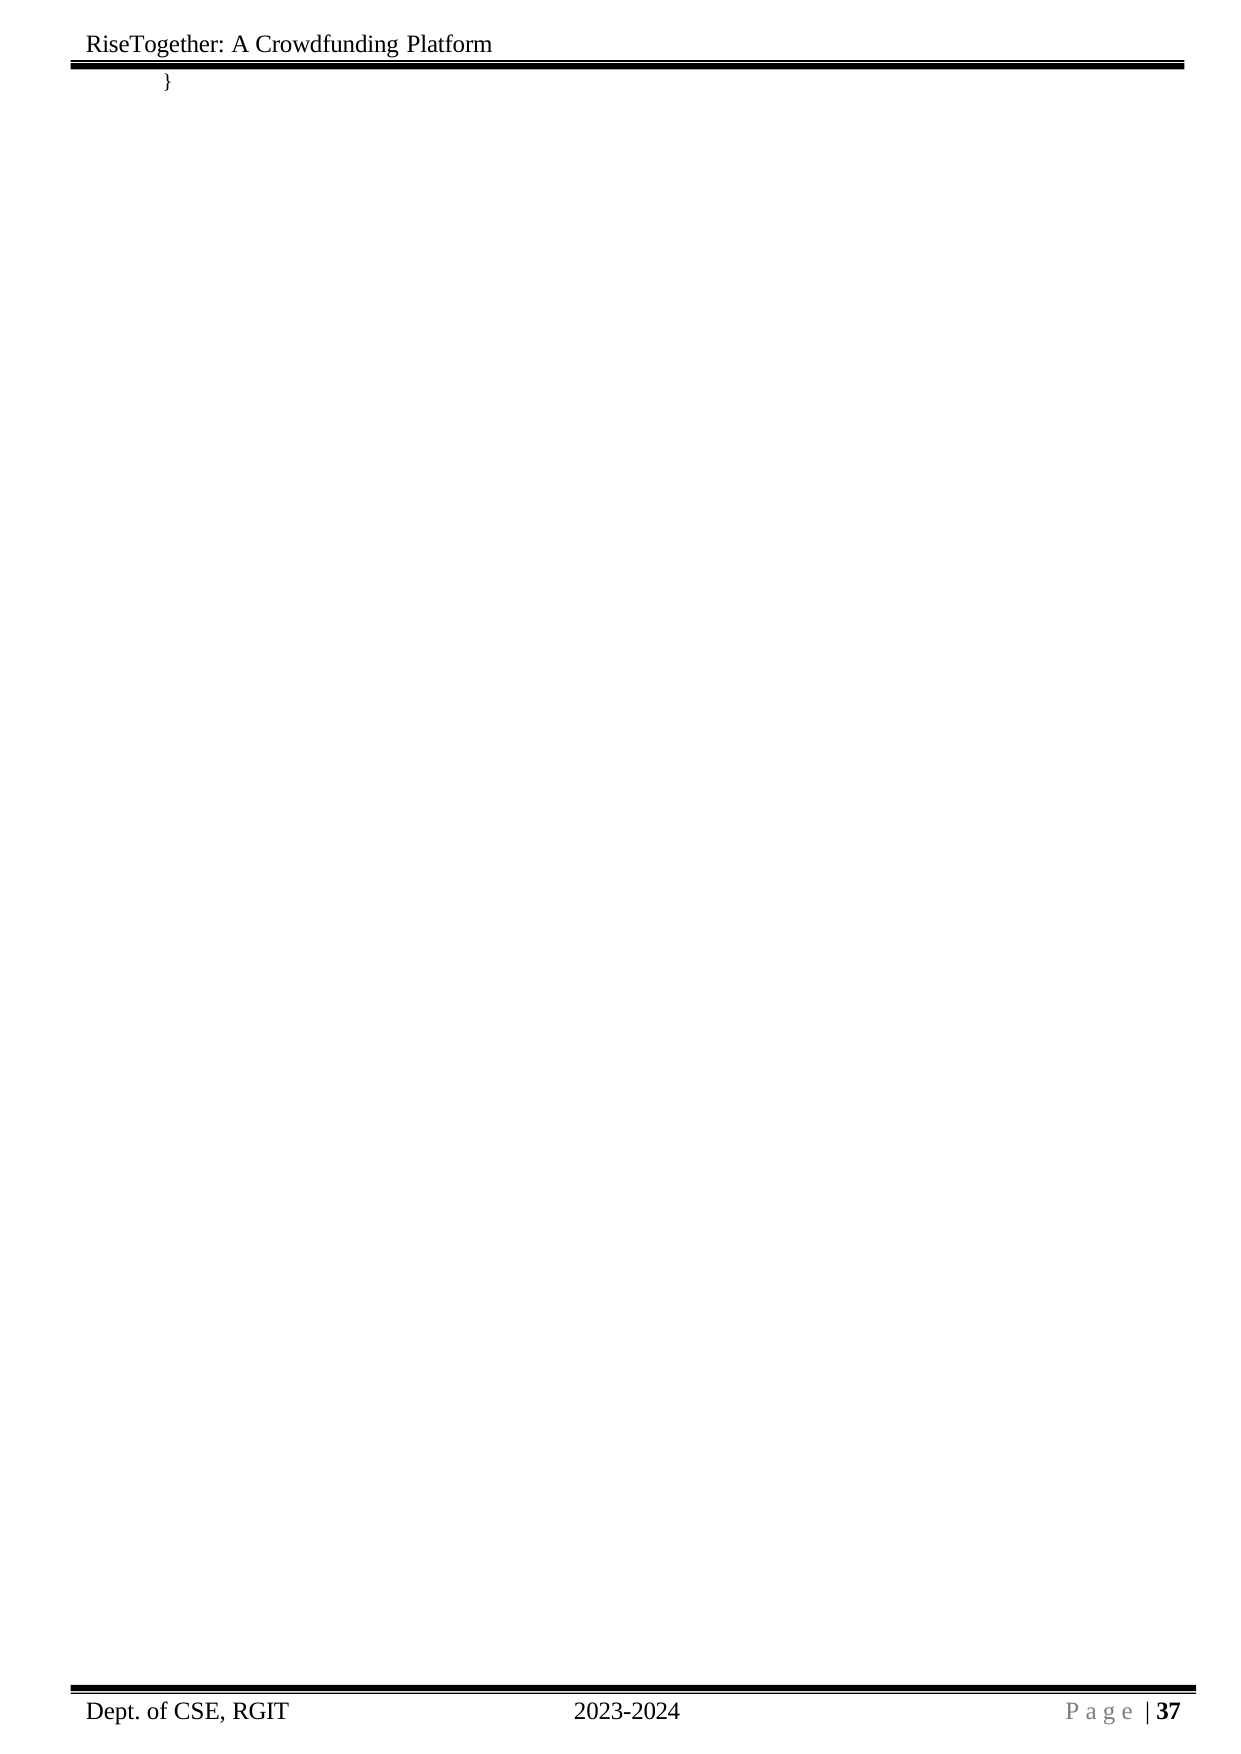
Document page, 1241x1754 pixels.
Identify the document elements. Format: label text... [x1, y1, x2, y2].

text } [162, 69, 1207, 93]
